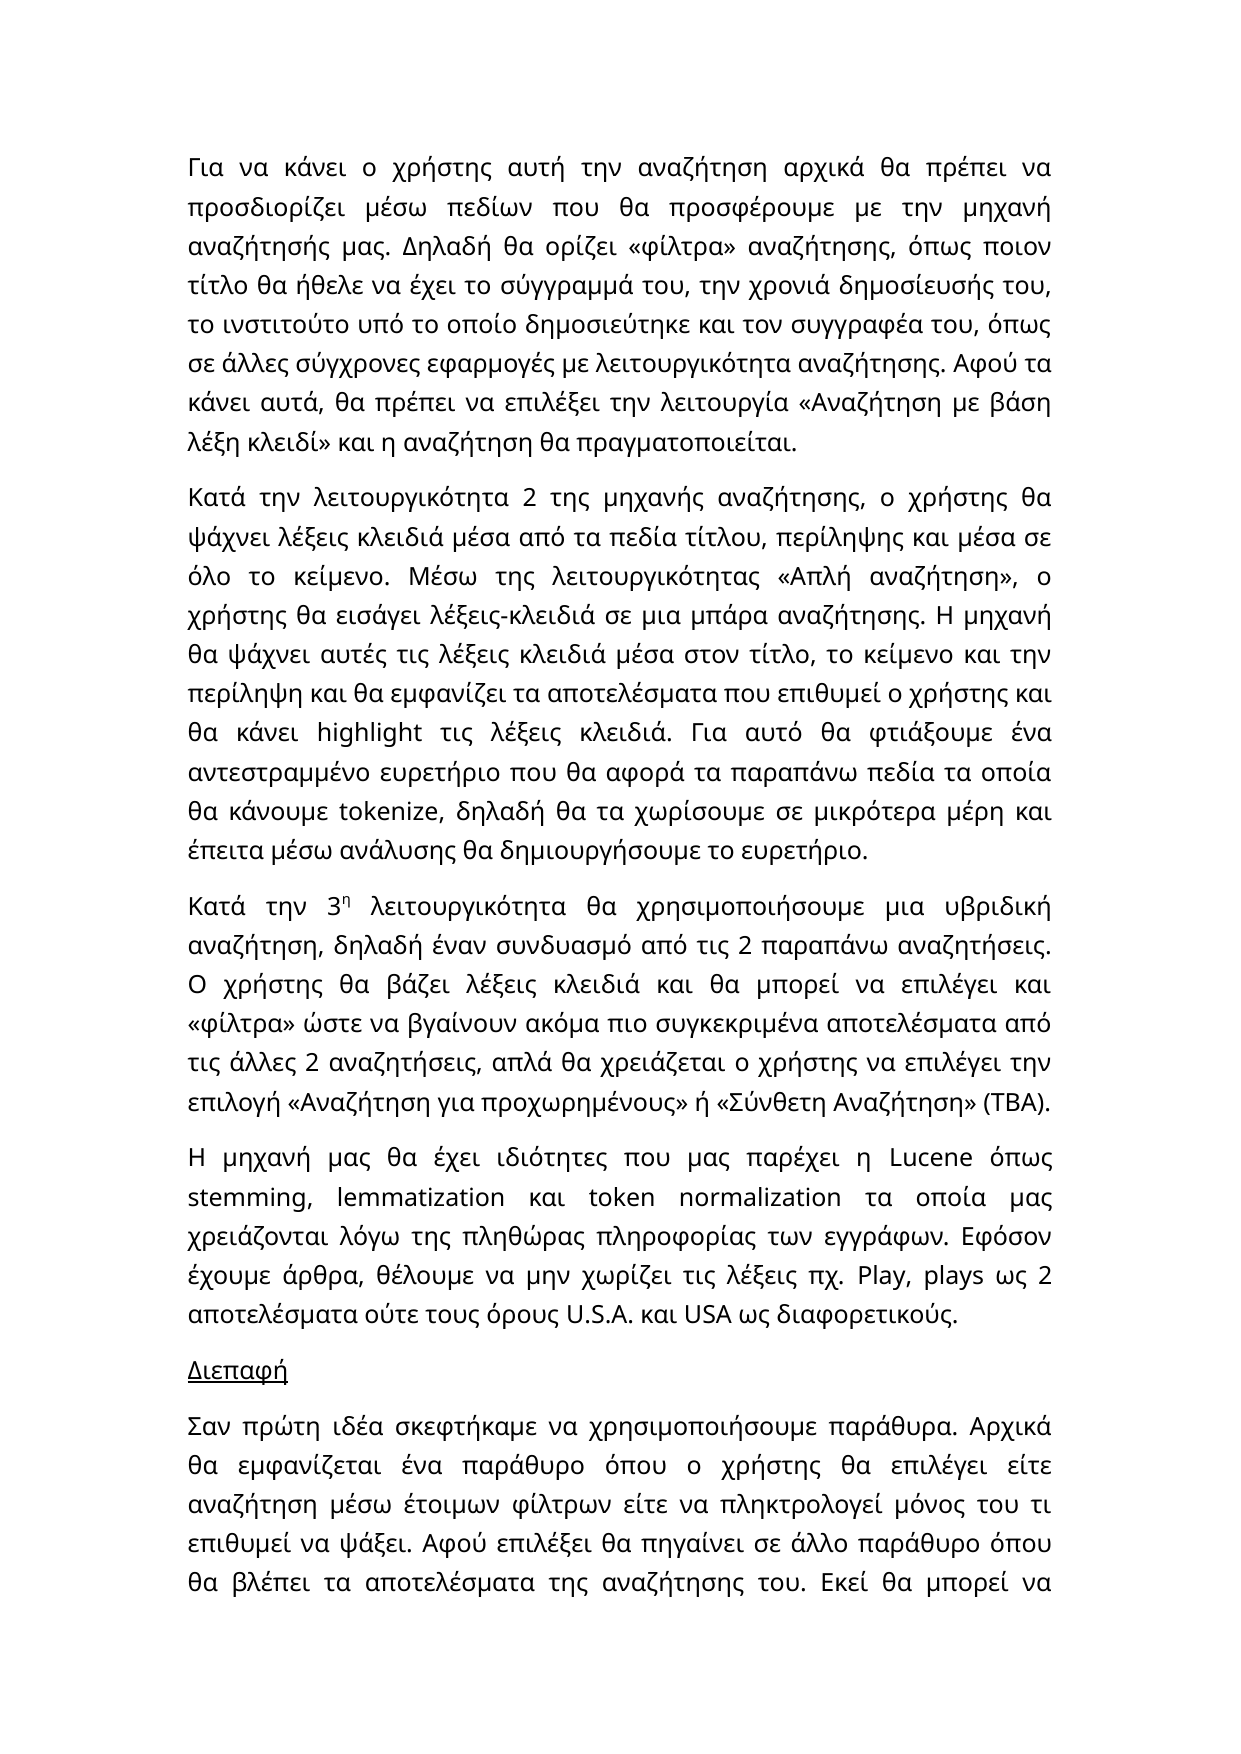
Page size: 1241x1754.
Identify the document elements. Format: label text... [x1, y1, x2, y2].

text Κατά την 3η λειτουργικότητα θα χρησιμοποιήσουμε μια υβριδική αναζήτηση, δηλαδή έναν συνδυασμό από τις 2 παραπάνω αναζητήσεις. Ο χρήστης θα βάζει λέξεις κλειδιά και θα μπορεί να επιλέγει και «φίλτρα» ώστε να βγαίνουν ακόμα πιο συγκεκριμένα αποτελέσματα από τις άλλες 2 αναζητήσεις, απλά θα χρειάζεται ο χρήστης να επιλέγει την επιλογή «Αναζήτηση για προχωρημένους» ή «Σύνθετη Αναζήτηση» (ΤΒΑ). [187, 888, 1053, 1118]
text Κατά την λειτουργικότητα 2 της μηχανής αναζήτησης, ο χρήστης θα ψάχνει λέξεις κλειδιά μέσα από τα πεδία τίτλου, περίληψης και μέσα σε όλο το κείμενο. Μέσω της λειτουργικότητας «Απλή αναζήτηση», ο χρήστης θα εισάγει λέξεις-κλειδιά σε μια μπάρα αναζήτησης. Η μηχανή θα ψάχνει αυτές τις λέξεις κλειδιά μέσα στον τίτλο, το κείμενο και την περίληψη και θα εμφανίζει τα αποτελέσματα που επιθυμεί ο χρήστης και θα κάνει highlight τις λέξεις κλειδιά. Για αυτό θα φτιάξουμε ένα αντεστραμμένο ευρετήριο που θα αφορά τα παραπάνω πεδία τα οποία θα κάνουμε tokenize, δηλαδή θα τα χωρίσουμε σε μικρότερα μέρη και έπειτα μέσω ανάλυσης θα δημιουργήσουμε το ευρετήριο. [187, 480, 1053, 867]
text Η μηχανή μας θα έχει ιδιότητες που μας παρέχει η Lucene όπως stemming, lemmatization και token normalization τα οποία μας χρειάζονται λόγω της πληθώρας πληροφορίας των εγγράφων. Εφόσον έχουμε άρθρα, θέλουμε να μην χωρίζει τις λέξεις πχ. Play, plays ως 2 αποτελέσματα ούτε τους όρους U.S.A. και USA ως διαφορετικούς. [187, 1140, 1053, 1331]
text Διεπαφή [187, 1352, 1053, 1387]
